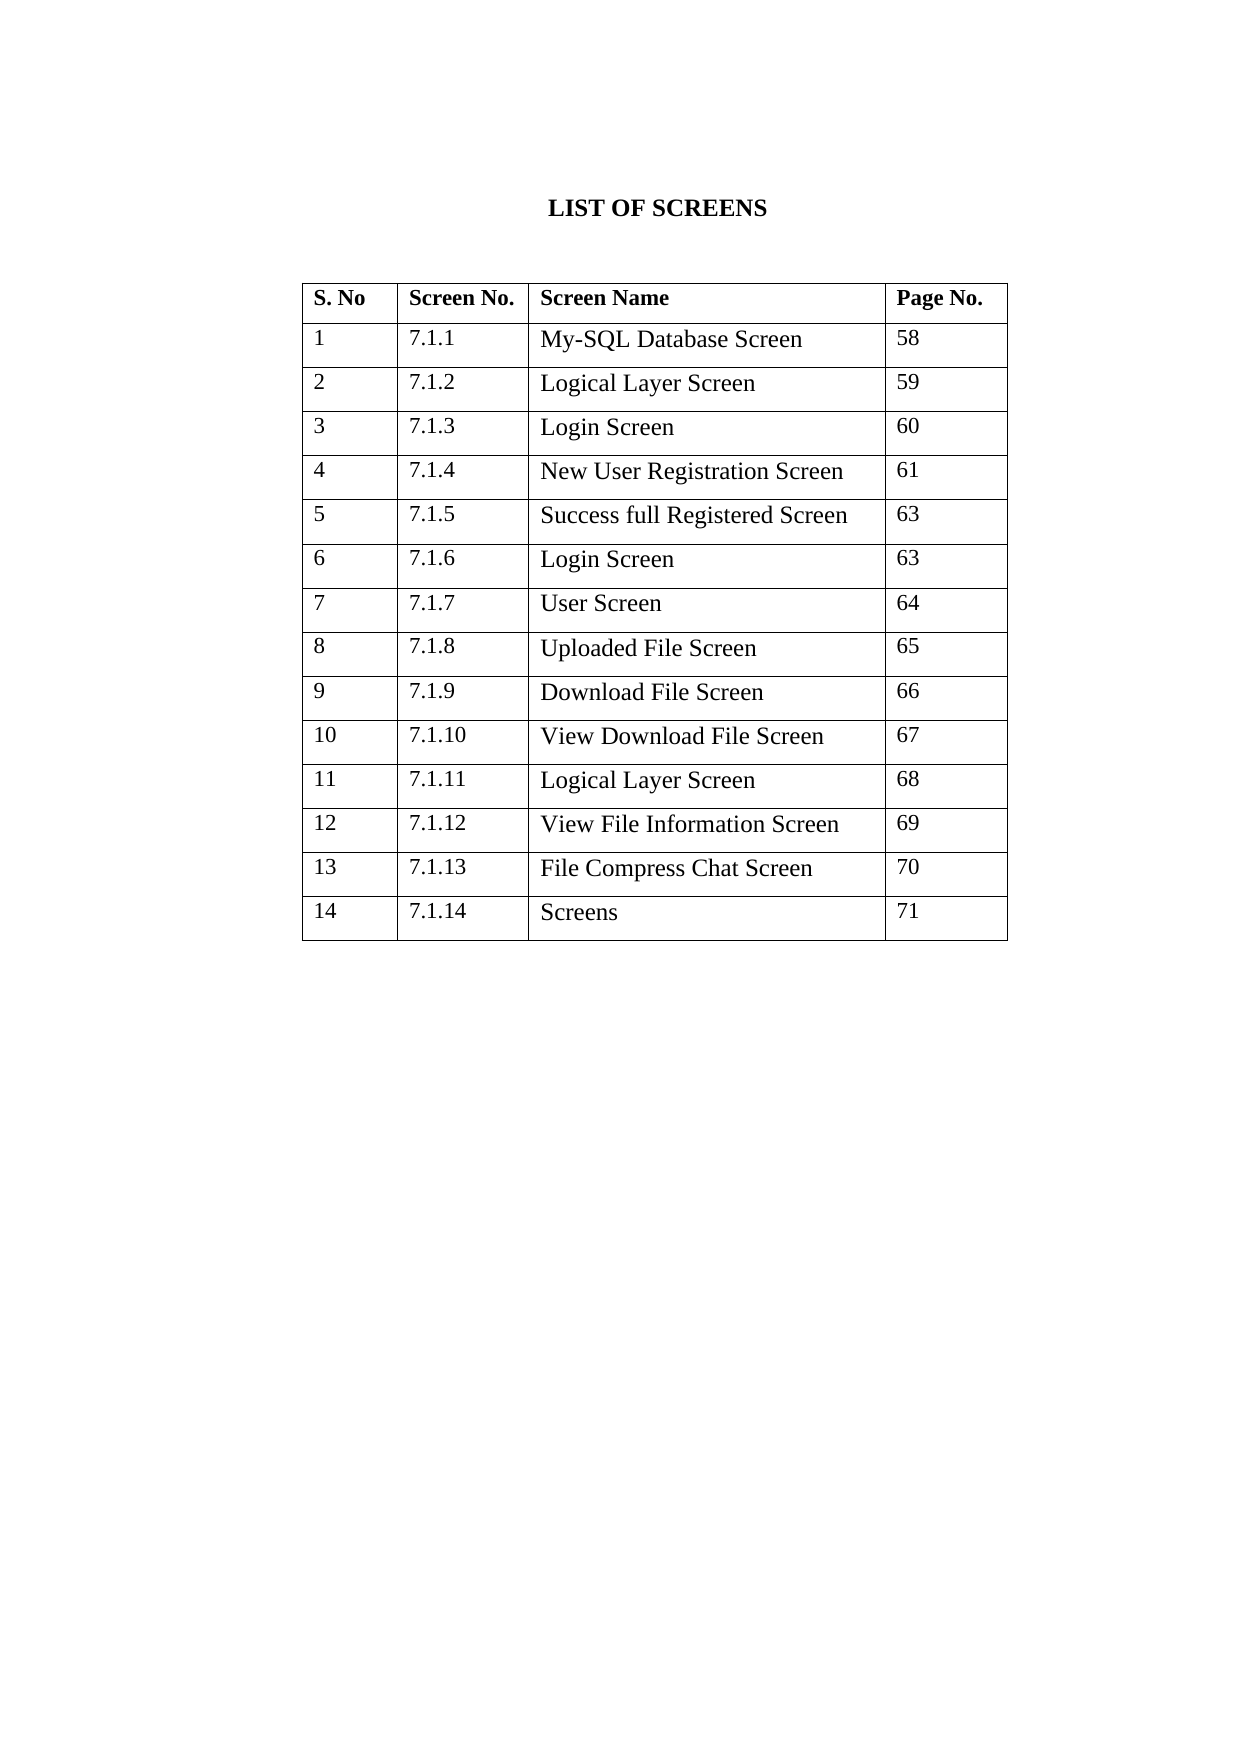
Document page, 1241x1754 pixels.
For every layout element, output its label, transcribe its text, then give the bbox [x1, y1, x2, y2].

table_cell 12 [303, 809, 397, 852]
table_cell Success full Registered Screen [529, 500, 885, 543]
table_cell 6 [303, 545, 397, 587]
table_cell 7.1.7 [398, 589, 528, 632]
table_cell User Screen [529, 589, 885, 632]
table_cell 7.1.11 [398, 765, 528, 808]
table_cell File Compress Chat Screen [529, 853, 885, 896]
table_cell 66 [886, 677, 1007, 720]
table_cell 63 [886, 545, 1007, 587]
table_cell 9 [303, 677, 397, 720]
table_cell 7 [303, 589, 397, 632]
table_cell 5 [303, 500, 397, 543]
table_cell 7.1.8 [398, 633, 528, 676]
table_cell 61 [886, 456, 1007, 499]
table_cell Login Screen [529, 545, 885, 587]
table_header S. No [303, 284, 397, 323]
table_cell 7.1.9 [398, 677, 528, 720]
table_cell View File Information Screen [529, 809, 885, 852]
table_header Screen Name [529, 284, 885, 323]
text LIST OF SCREENS [225, 193, 1090, 222]
table_cell 7.1.13 [398, 853, 528, 896]
table_cell 4 [303, 456, 397, 499]
table_cell 69 [886, 809, 1007, 852]
table_cell 7.1.4 [398, 456, 528, 499]
table_cell Screens [529, 897, 885, 940]
table_cell 1 [303, 324, 397, 367]
table_cell 3 [303, 412, 397, 455]
table_cell Uploaded File Screen [529, 633, 885, 676]
table_cell 7.1.14 [398, 897, 528, 940]
table_cell Download File Screen [529, 677, 885, 720]
table_cell 7.1.1 [398, 324, 528, 367]
table_cell Logical Layer Screen [529, 368, 885, 411]
table_cell New User Registration Screen [529, 456, 885, 499]
table_cell Logical Layer Screen [529, 765, 885, 808]
table_cell 2 [303, 368, 397, 411]
table_cell 7.1.5 [398, 500, 528, 543]
table_cell 60 [886, 412, 1007, 455]
table_cell 58 [886, 324, 1007, 367]
table_cell 7.1.12 [398, 809, 528, 852]
table_cell 14 [303, 897, 397, 940]
table_cell 71 [886, 897, 1007, 940]
table_cell 7.1.3 [398, 412, 528, 455]
table_cell My-SQL Database Screen [529, 324, 885, 367]
table_cell View Download File Screen [529, 721, 885, 764]
table_header Page No. [886, 284, 1007, 323]
table_cell 13 [303, 853, 397, 896]
table_cell 70 [886, 853, 1007, 896]
table_cell Login Screen [529, 412, 885, 455]
table_cell 63 [886, 500, 1007, 543]
table_cell 11 [303, 765, 397, 808]
table_cell 7.1.6 [398, 545, 528, 587]
table_cell 67 [886, 721, 1007, 764]
table_cell 10 [303, 721, 397, 764]
table_cell 8 [303, 633, 397, 676]
table_cell 7.1.2 [398, 368, 528, 411]
table_cell 59 [886, 368, 1007, 411]
table_cell 64 [886, 589, 1007, 632]
table_cell 7.1.10 [398, 721, 528, 764]
table_cell 68 [886, 765, 1007, 808]
table_header Screen No. [398, 284, 528, 323]
table_cell 65 [886, 633, 1007, 676]
